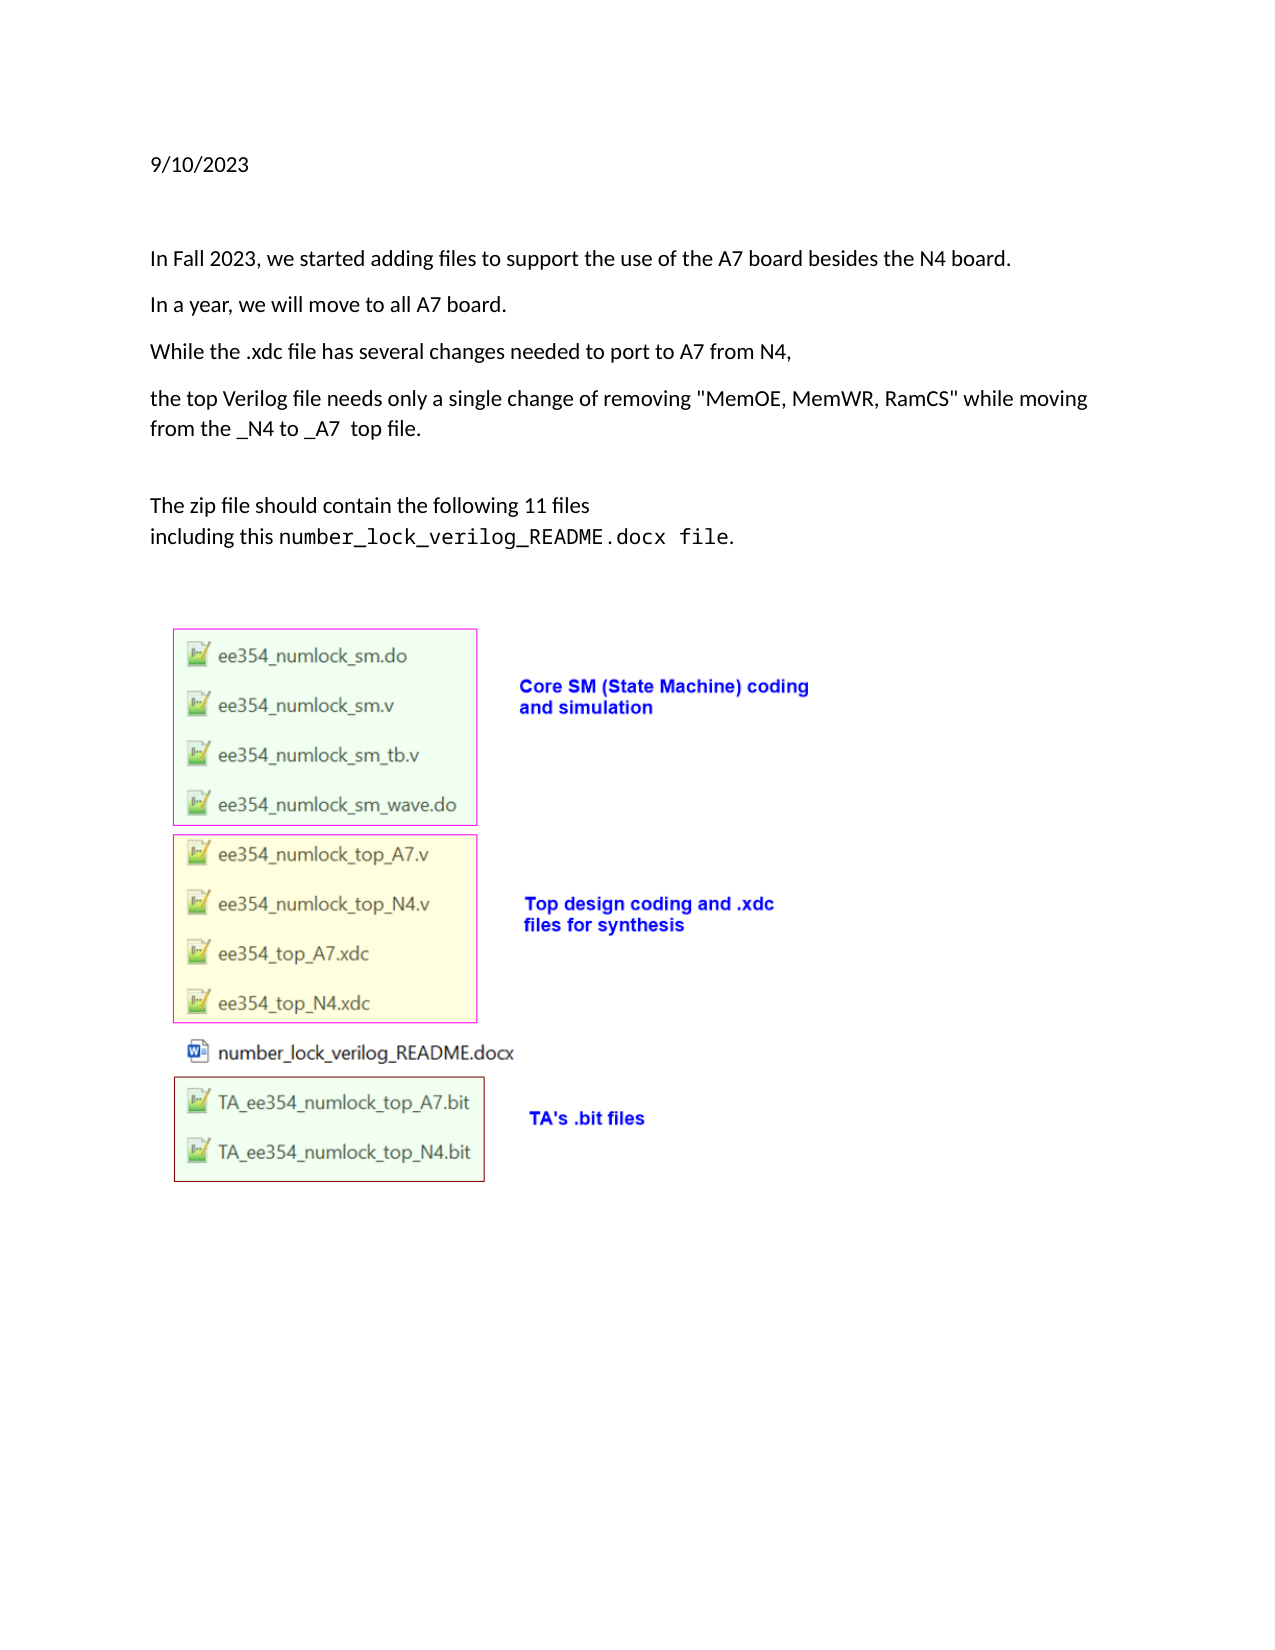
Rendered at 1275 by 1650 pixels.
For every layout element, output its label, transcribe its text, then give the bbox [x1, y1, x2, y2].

text The zip file should contain the following 11 files including this number_lock_verilog_README.docx file. [150, 492, 1125, 550]
text In a year, we will move to all A7 board. [150, 291, 1125, 319]
text the top Verilog file needs only a single change of removing "MemOE, MemWR, RamCS" while moving from the _N4 to _A7 top file. [150, 384, 1125, 473]
picture [150, 616, 833, 1205]
text In Fall 2023, we started adding files to support the use of the A7 board besides the N4 board. [150, 244, 1125, 272]
text 9/10/2023 [150, 150, 1125, 178]
text While the .xdc file has several changes needed to port to A7 from N4, [150, 337, 1125, 366]
